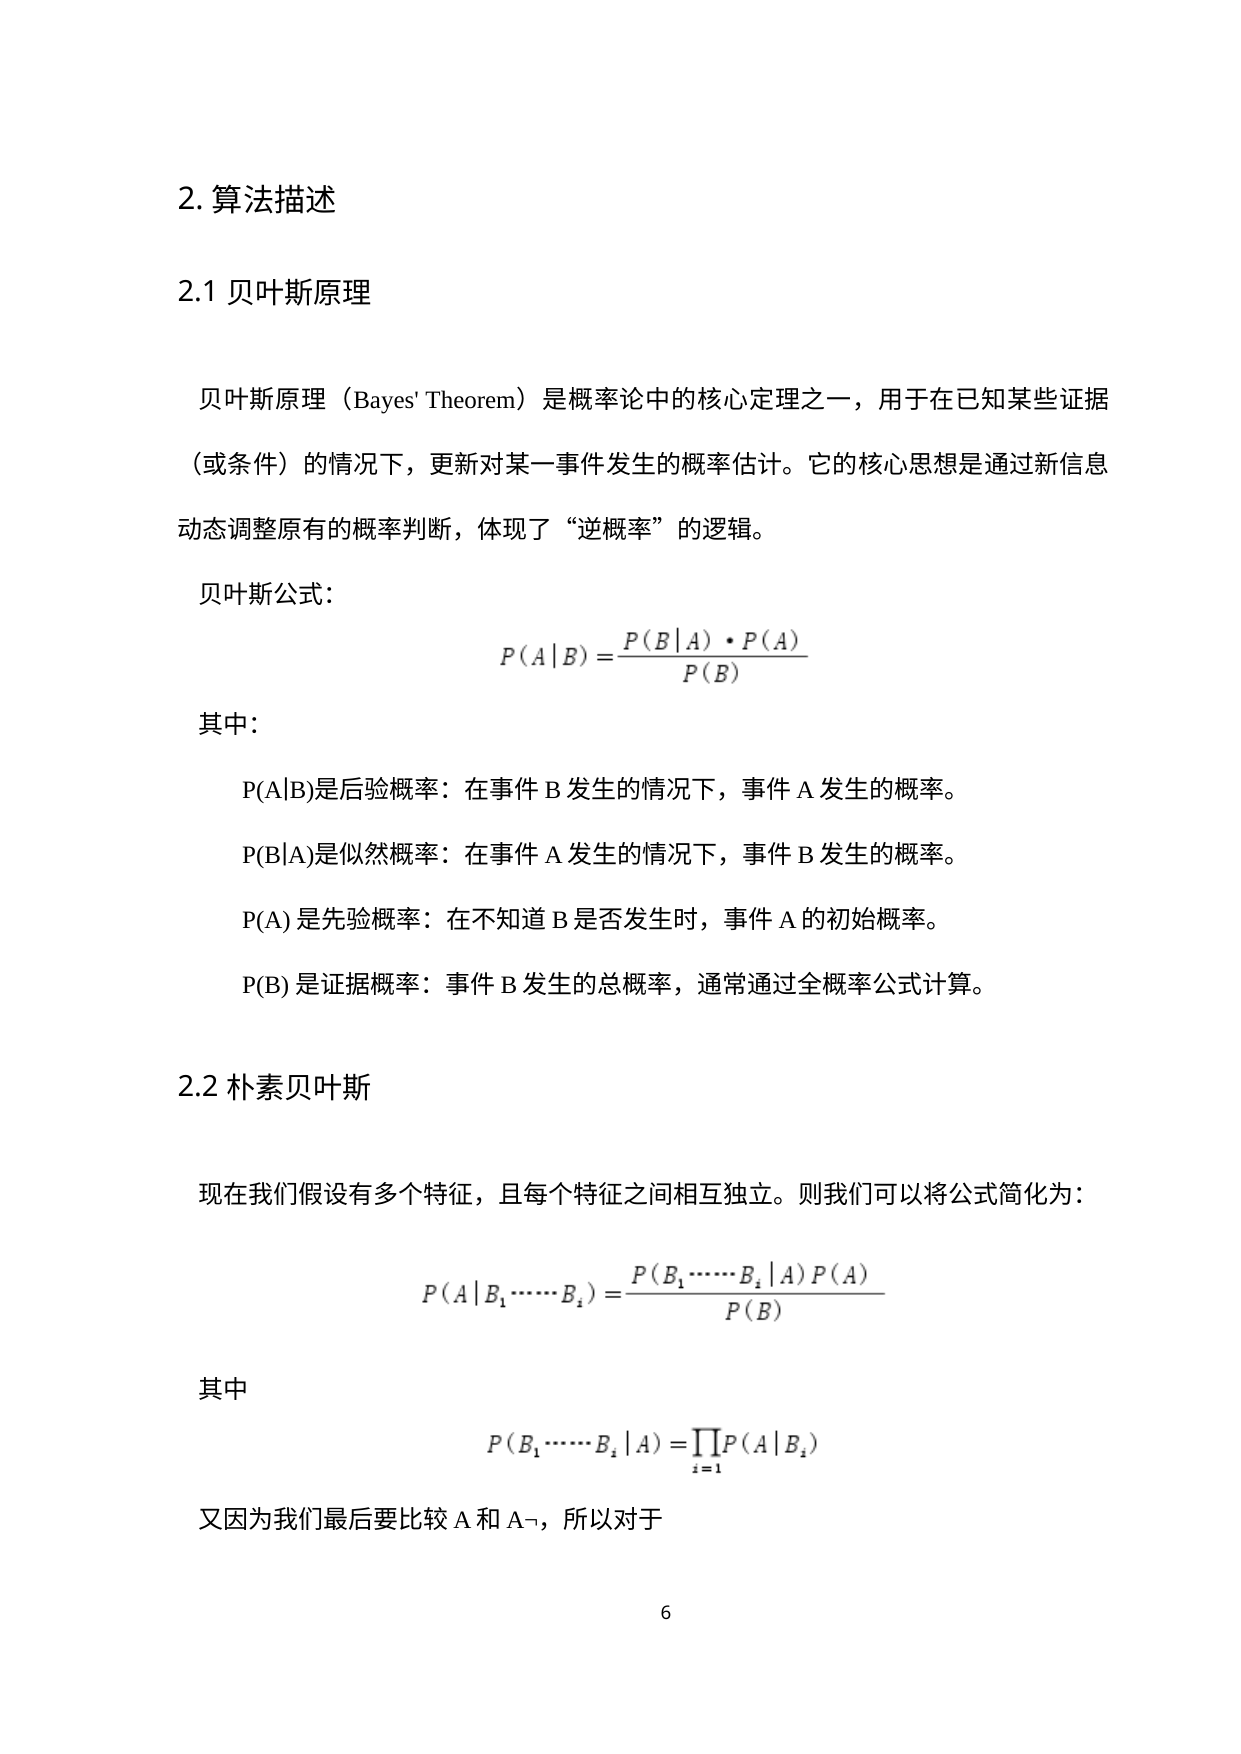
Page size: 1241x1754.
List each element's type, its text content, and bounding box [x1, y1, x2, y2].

text P(B∣A)是似然概率：在事件A发生的情况下，事件B发生的概率。 [221, 820, 1110, 885]
text 其中 [177, 1355, 1110, 1420]
picture [483, 1420, 825, 1481]
text 2. 算法描述 [177, 165, 1110, 230]
text P(A∣B)是后验概率：在事件B发生的情况下，事件A发生的概率。 [221, 755, 1110, 820]
picture [496, 625, 813, 690]
text 又因为我们最后要比较A和A¬，所以对于 [177, 1485, 1110, 1550]
text P(A) 是先验概率：在不知道B是否发生时，事件A的初始概率。 [221, 885, 1110, 950]
text 其中： [177, 690, 1110, 755]
text 贝叶斯公式： [177, 560, 1110, 625]
text 2.2 朴素贝叶斯 [177, 1053, 1110, 1118]
text P(B) 是证据概率：事件B发生的总概率，通常通过全概率公式计算。 [221, 950, 1110, 1015]
text 2.1 贝叶斯原理 [177, 258, 1110, 323]
text 贝叶斯原理（Bayes' Theorem）是概率论中的核心定理之一，用于在已知某些证据（或条件）的情况下，更新对某一事件发生的概率估计。它的核心思想是通过新信息动态调整原有的概率判断，体现了“逆概率”的逻辑。 [177, 365, 1110, 560]
picture [418, 1257, 890, 1328]
text 现在我们假设有多个特征，且每个特征之间相互独立。则我们可以将公式简化为： [177, 1160, 1110, 1225]
